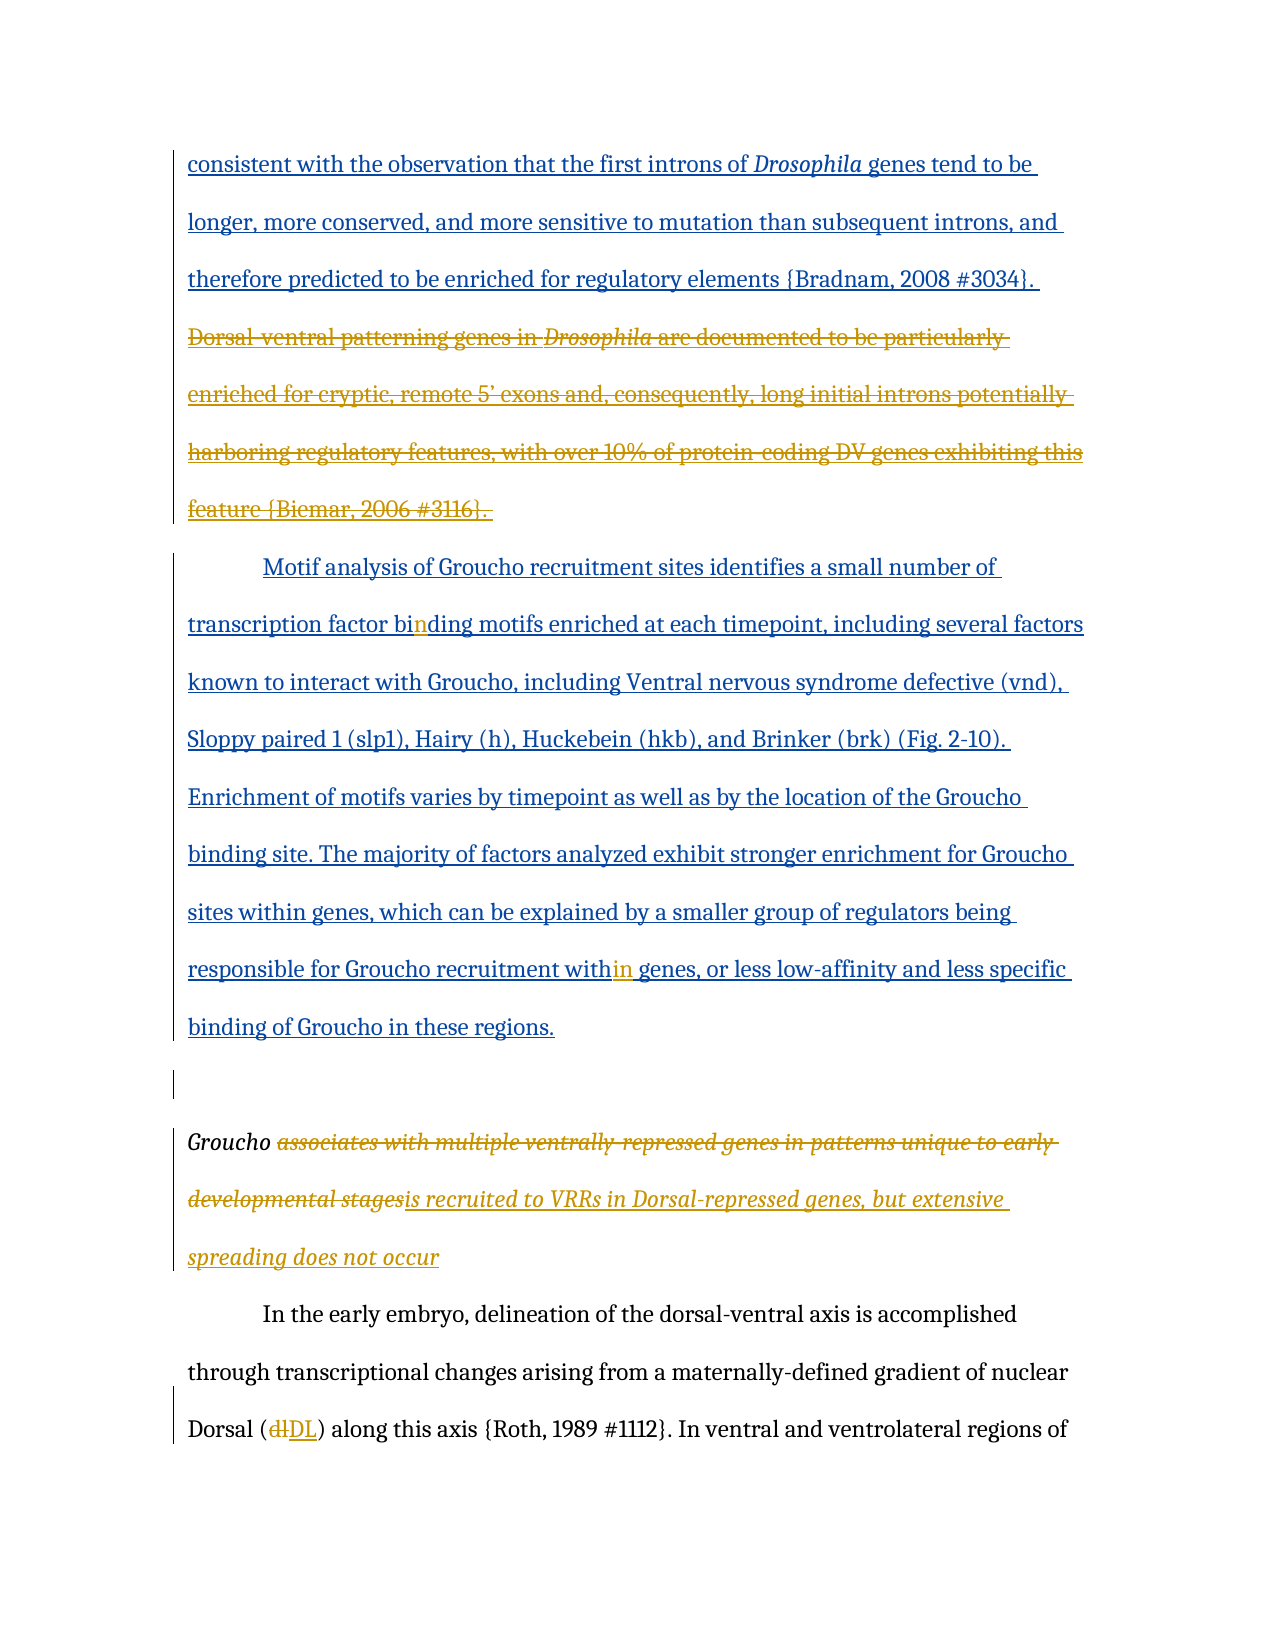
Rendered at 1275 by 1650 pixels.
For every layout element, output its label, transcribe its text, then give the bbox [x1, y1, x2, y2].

text Groucho [187, 1127, 1087, 1271]
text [187, 1300, 1087, 1444]
